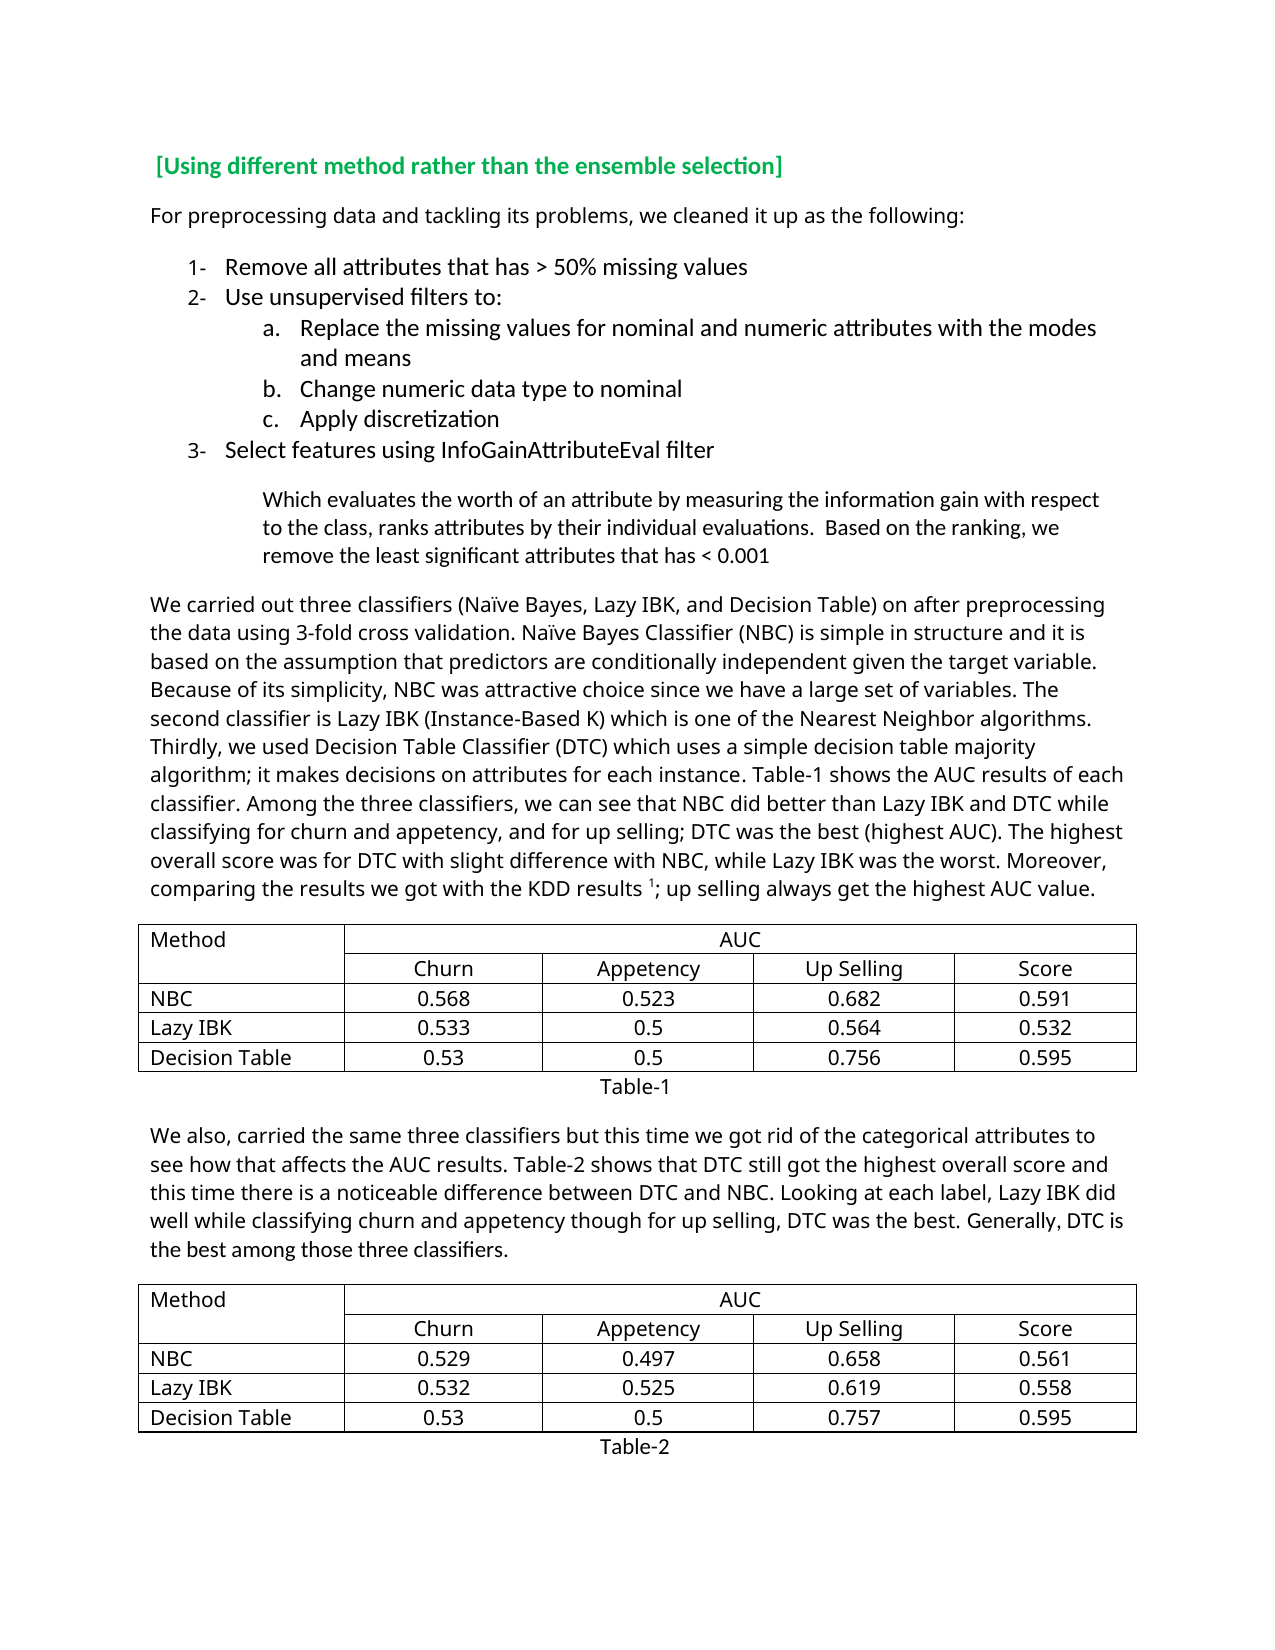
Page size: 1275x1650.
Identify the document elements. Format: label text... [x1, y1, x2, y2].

table_cell 0.757 [754, 1403, 954, 1431]
table_header Method [139, 1285, 344, 1343]
text For preprocessing data and tackling its problems, we cleaned it up as the following: [150, 201, 1125, 230]
table_cell Lazy IBK [139, 1374, 344, 1402]
table_cell 0.564 [754, 1013, 954, 1042]
table_header AUC [345, 1285, 1136, 1313]
table_header Method [139, 925, 344, 983]
table_cell Up Selling [754, 1315, 954, 1343]
table_cell 0.756 [754, 1043, 954, 1071]
table_cell Decision Table [139, 1043, 344, 1071]
table_cell 0.5 [543, 1403, 753, 1431]
table_cell NBC [139, 984, 344, 1012]
table_cell 0.558 [955, 1374, 1136, 1402]
table_cell Churn [345, 954, 542, 983]
table_cell Appetency [543, 1315, 753, 1343]
table_cell 0.532 [955, 1013, 1136, 1042]
table_cell 0.529 [345, 1344, 542, 1372]
table_cell 0.53 [345, 1043, 542, 1071]
table_cell 0.619 [754, 1374, 954, 1402]
table_cell Score [955, 954, 1136, 983]
text Table-1 [150, 1072, 1125, 1101]
list Replace the missing values for nominal and numeric attributes with the modes and means [262, 312, 1125, 373]
text We also, carried the same three classifiers but this time we got rid of the categorical attributes to see how that affects the AUC results. Table-2 shows that DTC still got the highest overall score and this time there is a noticeable difference between DTC and NBC. Looking at each label, Lazy IBK did well while classifying churn and appetency though for up selling, DTC was the best. Generally, DTC is the best among those three classifiers. [150, 1121, 1125, 1263]
table_cell 0.591 [955, 984, 1136, 1012]
table_cell 0.5 [543, 1013, 753, 1042]
table_cell Decision Table [139, 1403, 344, 1431]
table_cell 0.561 [955, 1344, 1136, 1372]
list Use unsupervised filters to: [187, 281, 1125, 312]
table_cell Churn [345, 1315, 542, 1343]
text We carried out three classifiers (Naïve Bayes, Lazy IBK, and Decision Table) on after preprocessing the data using 3-fold cross validation. Naïve Bayes Classifier (NBC) is simple in structure and it is based on the assumption that predictors are conditionally independent given the target variable. Because of its simplicity, NBC was attractive choice since we have a large set of variables. The second classifier is Lazy IBK (Instance-Based K) which is one of the Nearest Neighbor algorithms. Thirdly, we used Decision Table Classifier (DTC) which uses a simple decision table majority algorithm; it makes decisions on attributes for each instance. Table-1 shows the AUC results of each classifier. Among the three classifiers, we can see that NBC did better than Lazy IBK and DTC while classifying for churn and appetency, and for up selling; DTC was the best (highest AUC). The highest overall score was for DTC with slight difference with NBC, while Lazy IBK was the worst. Moreover, comparing the results we got with the KDD results 1; up selling always get the highest AUC value. [150, 590, 1125, 903]
table_cell 0.658 [754, 1344, 954, 1372]
table_cell Score [955, 1315, 1136, 1343]
table_cell Appetency [543, 954, 753, 983]
table_cell NBC [139, 1344, 344, 1372]
table_header AUC [345, 925, 1136, 953]
table_cell 0.523 [543, 984, 753, 1012]
table_cell 0.532 [345, 1374, 542, 1402]
table_cell 0.533 [345, 1013, 542, 1042]
table_cell 0.53 [345, 1403, 542, 1431]
table_cell 0.595 [955, 1403, 1136, 1431]
list Change numeric data type to nominal [262, 373, 1125, 403]
table_cell 0.595 [955, 1043, 1136, 1071]
text [Using different method rather than the ensemble selection] [150, 150, 1125, 181]
table_cell 0.5 [543, 1043, 753, 1071]
list Apply discretization [262, 403, 1125, 434]
table_cell Lazy IBK [139, 1013, 344, 1042]
table_cell 0.682 [754, 984, 954, 1012]
list Select features using InfoGainAttributeEval filter [187, 434, 1125, 464]
list Remove all attributes that has > 50% missing values [187, 251, 1125, 281]
text Table-2 [150, 1433, 1125, 1460]
text Which evaluates the worth of an attribute by measuring the information gain with respect to the class, ranks attributes by their individual evaluations. Based on the ranking, we remove the least significant attributes that has < 0.001 [262, 485, 1125, 569]
table_cell 0.497 [543, 1344, 753, 1372]
table_cell 0.525 [543, 1374, 753, 1402]
table_cell Up Selling [754, 954, 954, 983]
table_cell 0.568 [345, 984, 542, 1012]
